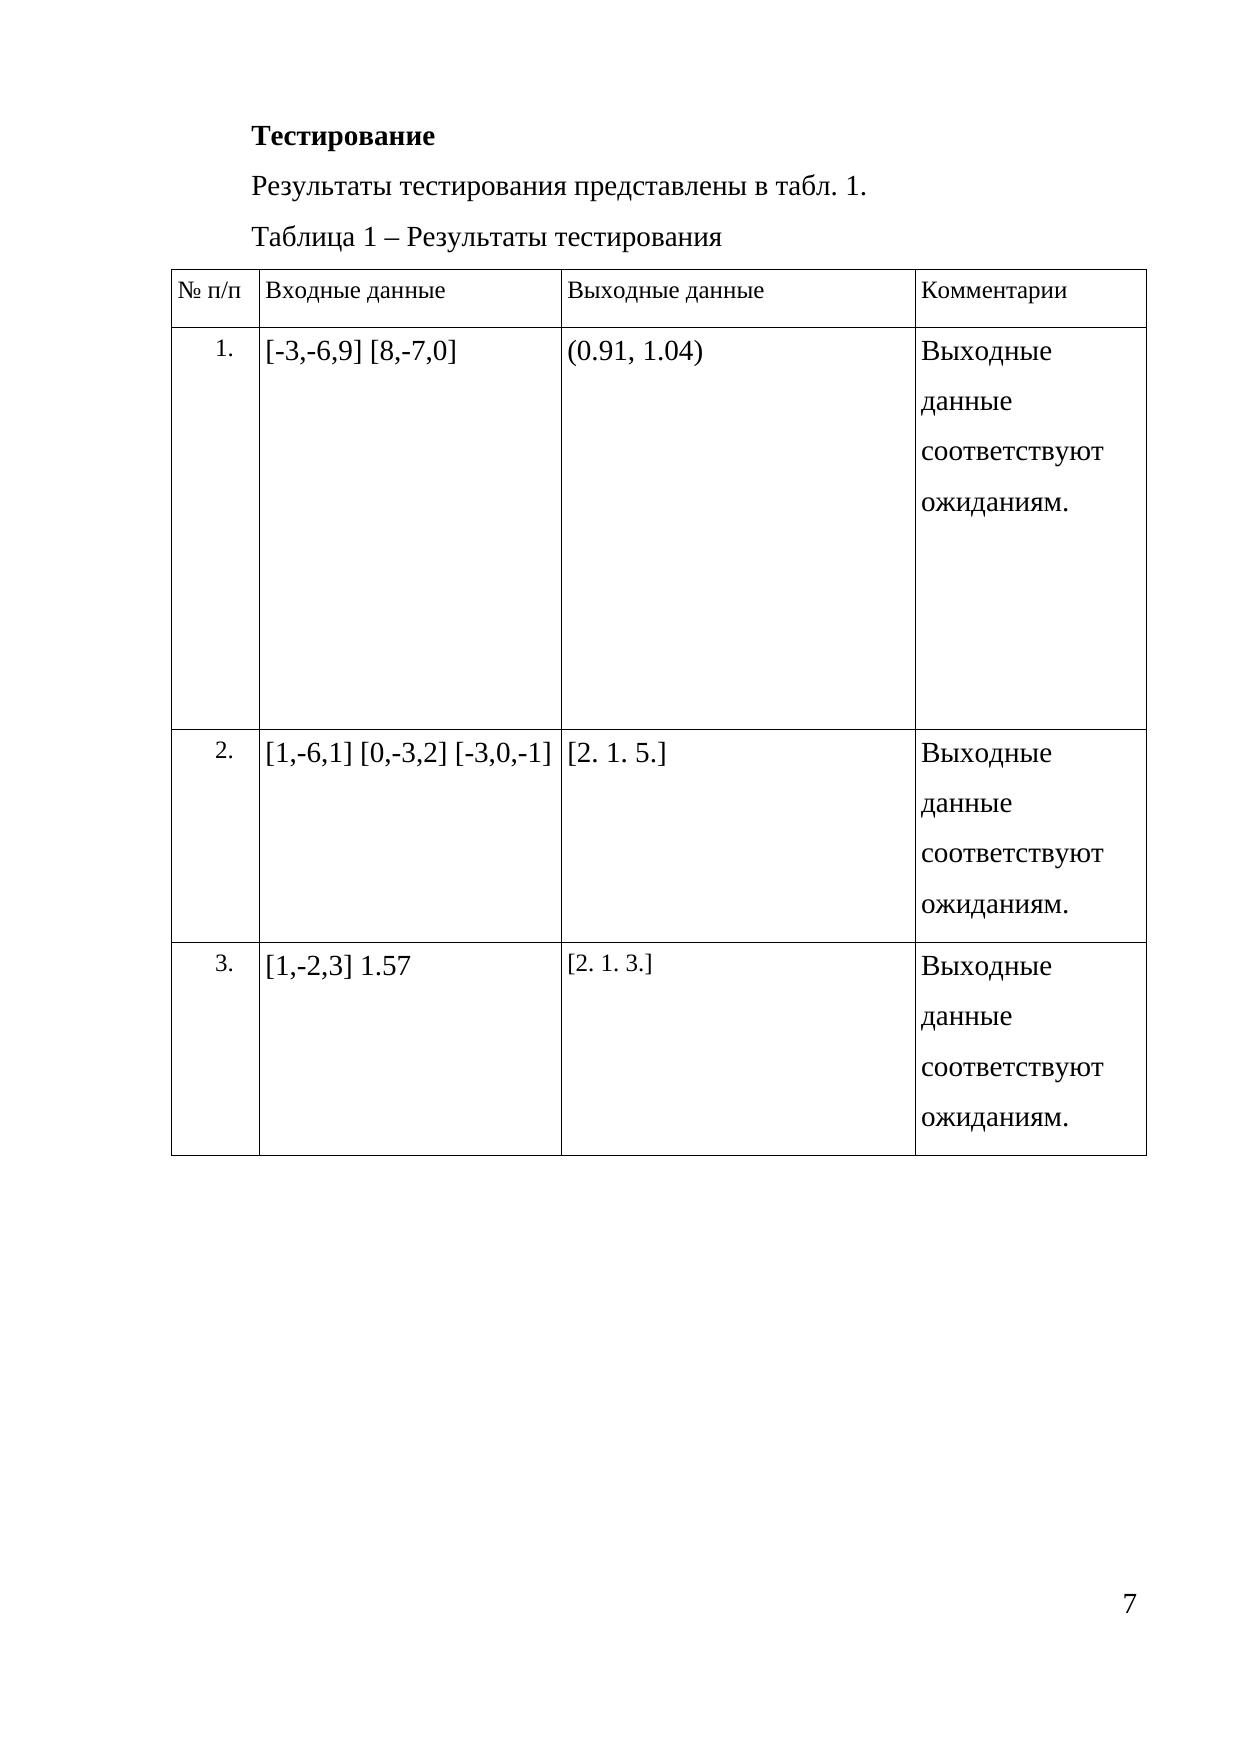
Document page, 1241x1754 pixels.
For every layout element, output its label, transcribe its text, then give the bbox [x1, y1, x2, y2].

text Таблица 1 – Результаты тестирования [177, 219, 1152, 252]
table_cell (0.91, 1.04) [562, 328, 915, 729]
table_cell Выходные данные соответствуют ожиданиям. [916, 730, 1146, 942]
table_header № п/п [172, 270, 259, 326]
text Результаты тестирования представлены в табл. 1. [177, 168, 1152, 202]
table_header Входные данные [260, 270, 561, 326]
table_cell [1,-6,1] [0,-3,2] [-3,0,-1] [260, 730, 561, 942]
table_cell [-3,-6,9] [8,-7,0] [260, 328, 561, 729]
table_cell [172, 730, 259, 942]
table_cell Выходные данные соответствуют ожиданиям. [916, 328, 1146, 729]
table_cell [172, 328, 259, 729]
table_cell [172, 943, 259, 1155]
table_header Комментарии [916, 270, 1146, 326]
table_cell [2. 1. 3.] [562, 943, 915, 1155]
table_header Выходные данные [562, 270, 915, 326]
subtitle Тестирование [177, 118, 1152, 152]
table_cell [1,-2,3] 1.57 [260, 943, 561, 1155]
table_cell Выходные данные соответствуют ожиданиям. [916, 943, 1146, 1155]
table_cell [2. 1. 5.] [562, 730, 915, 942]
